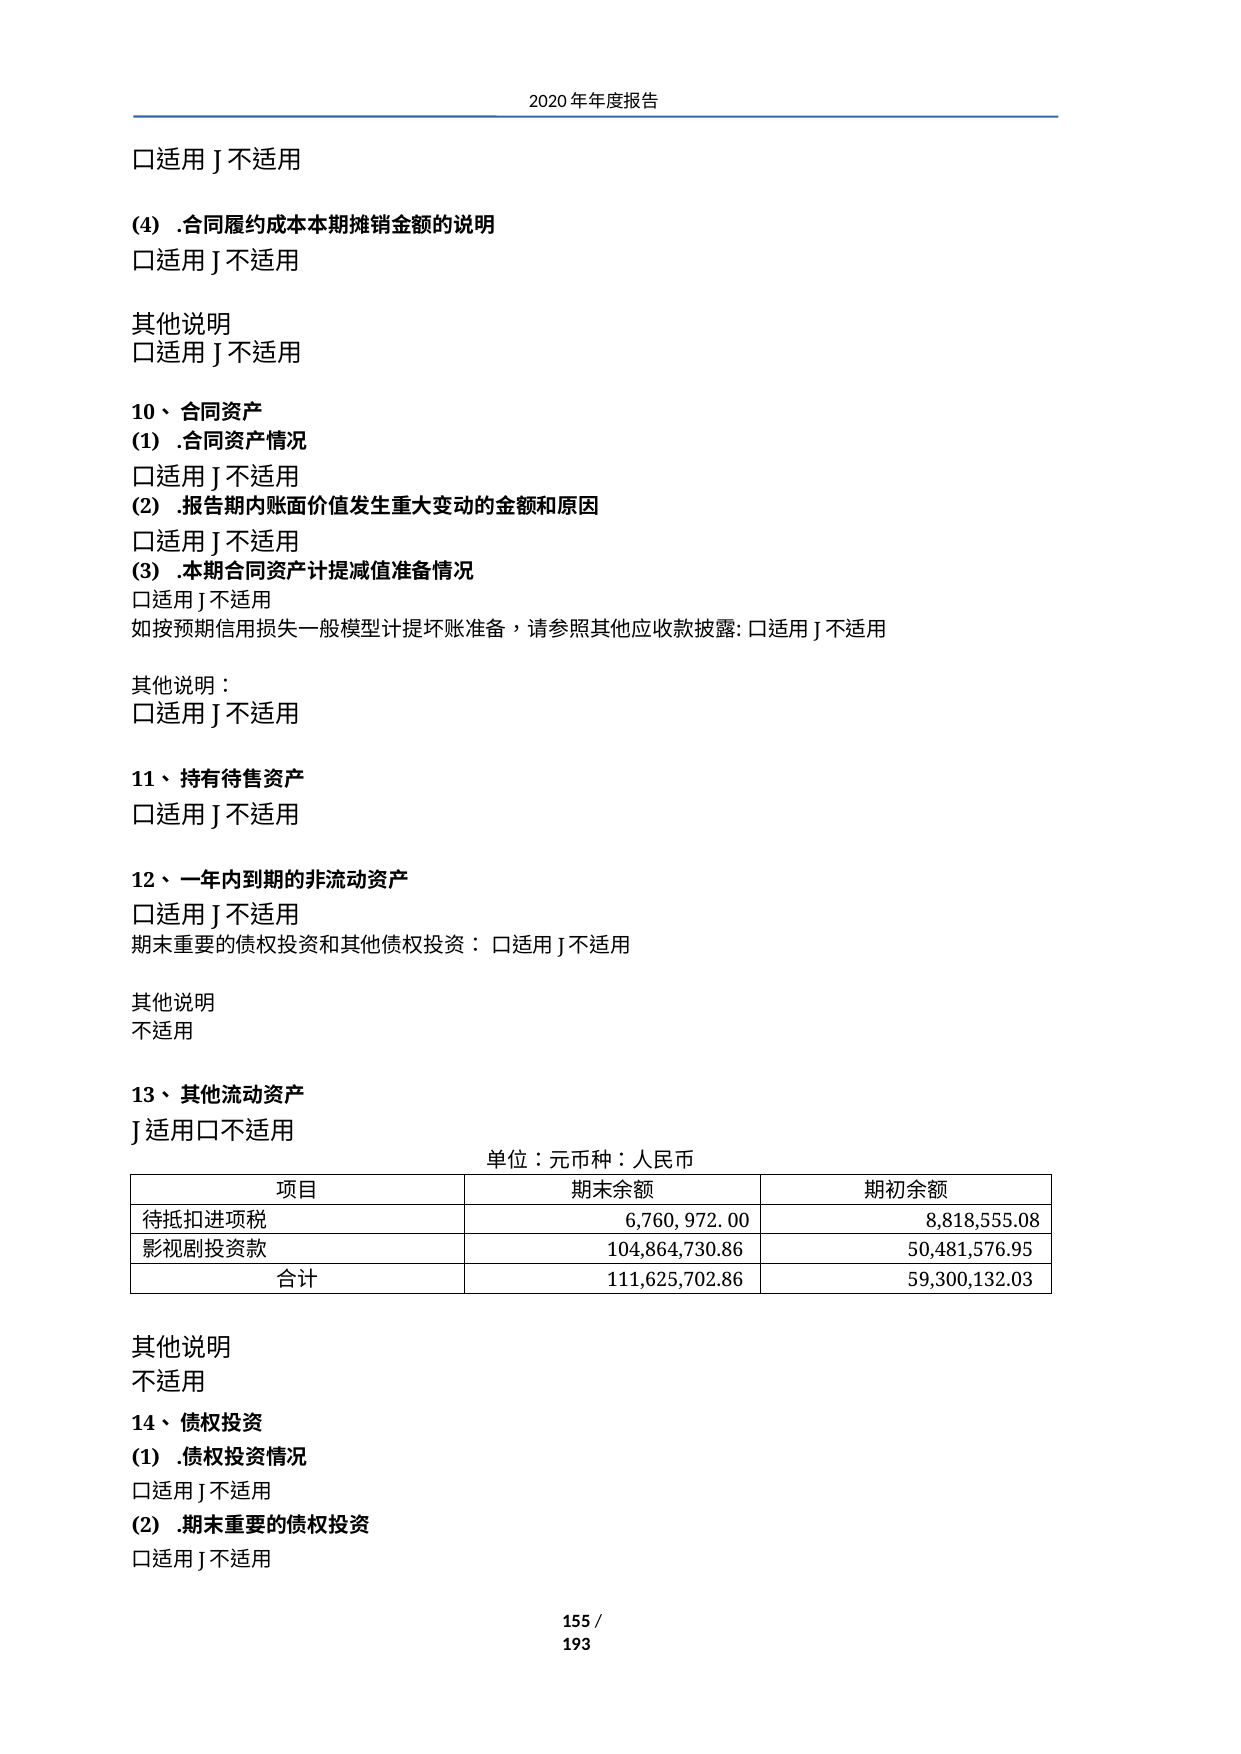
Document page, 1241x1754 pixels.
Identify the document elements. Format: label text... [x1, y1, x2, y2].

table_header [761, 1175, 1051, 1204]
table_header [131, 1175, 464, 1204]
text 其他说明： [88, 671, 1094, 699]
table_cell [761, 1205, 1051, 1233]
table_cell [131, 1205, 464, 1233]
text 期末重要的债权投资和其他债权投资： 口适用J不适用 [131, 929, 1094, 958]
text 其他说明 [88, 987, 1094, 1016]
text 口适用J不适用 [88, 1474, 1094, 1504]
text 12、 一年内到期的非流动资产 [88, 864, 1094, 893]
text J适用口不适用 [88, 1117, 1094, 1145]
text 11、 持有待售资产 [88, 763, 1094, 792]
list .合同资产情况 [88, 425, 1094, 454]
list .报告期内账面价值发生重大变动的金额和原因 [88, 491, 1094, 519]
text 13、 其他流动资产 [88, 1080, 1094, 1108]
text 不适用 [88, 1364, 1094, 1398]
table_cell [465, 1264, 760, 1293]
text 如按预期信用损失一般模型计提坏账准备，请参照其他应收款披露: 口适用J不适用 [131, 613, 1094, 642]
list .债权投资情况 [88, 1440, 1094, 1470]
text 口适用J不适用 [88, 699, 1094, 728]
text 其他说明 [88, 310, 1094, 339]
text 口适用 J不适用 [88, 339, 1094, 367]
text 口适用J不适用 [88, 901, 1094, 929]
text 14、 债权投资 [88, 1406, 1094, 1436]
text 10、 合同资产 [88, 397, 1094, 425]
text 其他说明 [88, 1329, 1094, 1364]
text 口适用J不适用 [88, 246, 1094, 275]
text 口适用J不适用 [88, 584, 1094, 613]
text 口适用J不适用 [88, 527, 1094, 556]
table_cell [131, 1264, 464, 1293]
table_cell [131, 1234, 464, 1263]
text 不适用 [88, 1016, 1094, 1044]
text 口适用J不适用 [88, 1543, 1094, 1573]
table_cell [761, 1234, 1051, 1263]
list .本期合同资产计提减值准备情况 [88, 556, 1094, 584]
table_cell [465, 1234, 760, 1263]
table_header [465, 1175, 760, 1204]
list .期末重要的债权投资 [88, 1508, 1094, 1538]
text 口适用J不适用 [88, 800, 1094, 829]
list .合同履约成本本期摊销金额的说明 [88, 209, 1094, 238]
text 口适用J不适用 [88, 462, 1094, 491]
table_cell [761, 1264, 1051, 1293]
text 单位：元币种：人民币 [88, 1145, 1094, 1174]
text 口适用 J不适用 [88, 146, 1094, 174]
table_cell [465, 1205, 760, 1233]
